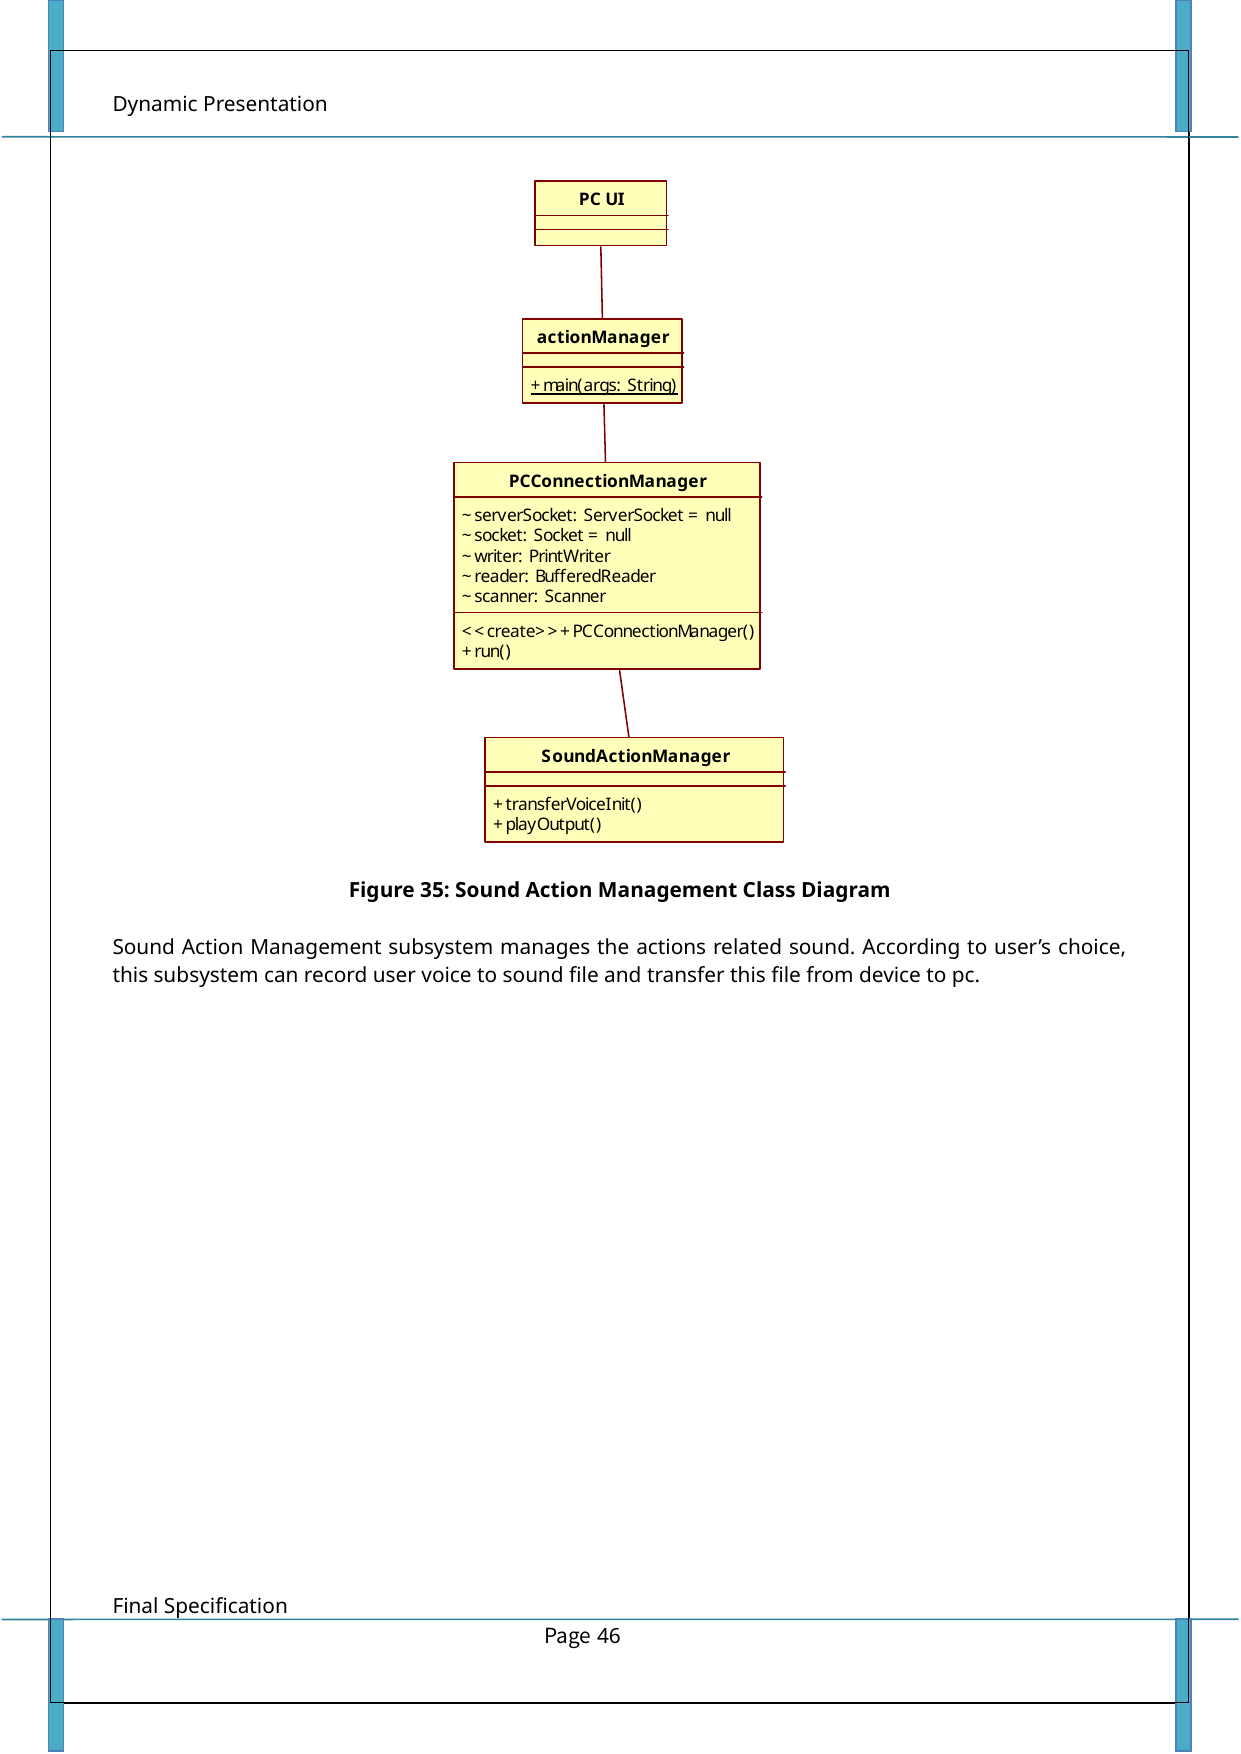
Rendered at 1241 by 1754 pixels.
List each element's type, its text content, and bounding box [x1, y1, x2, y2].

text Sound Action Management subsystem manages the actions related sound. According to user’s choice, this subsystem can record user voice to sound file and transfer this file from device to pc. [112, 932, 1127, 989]
